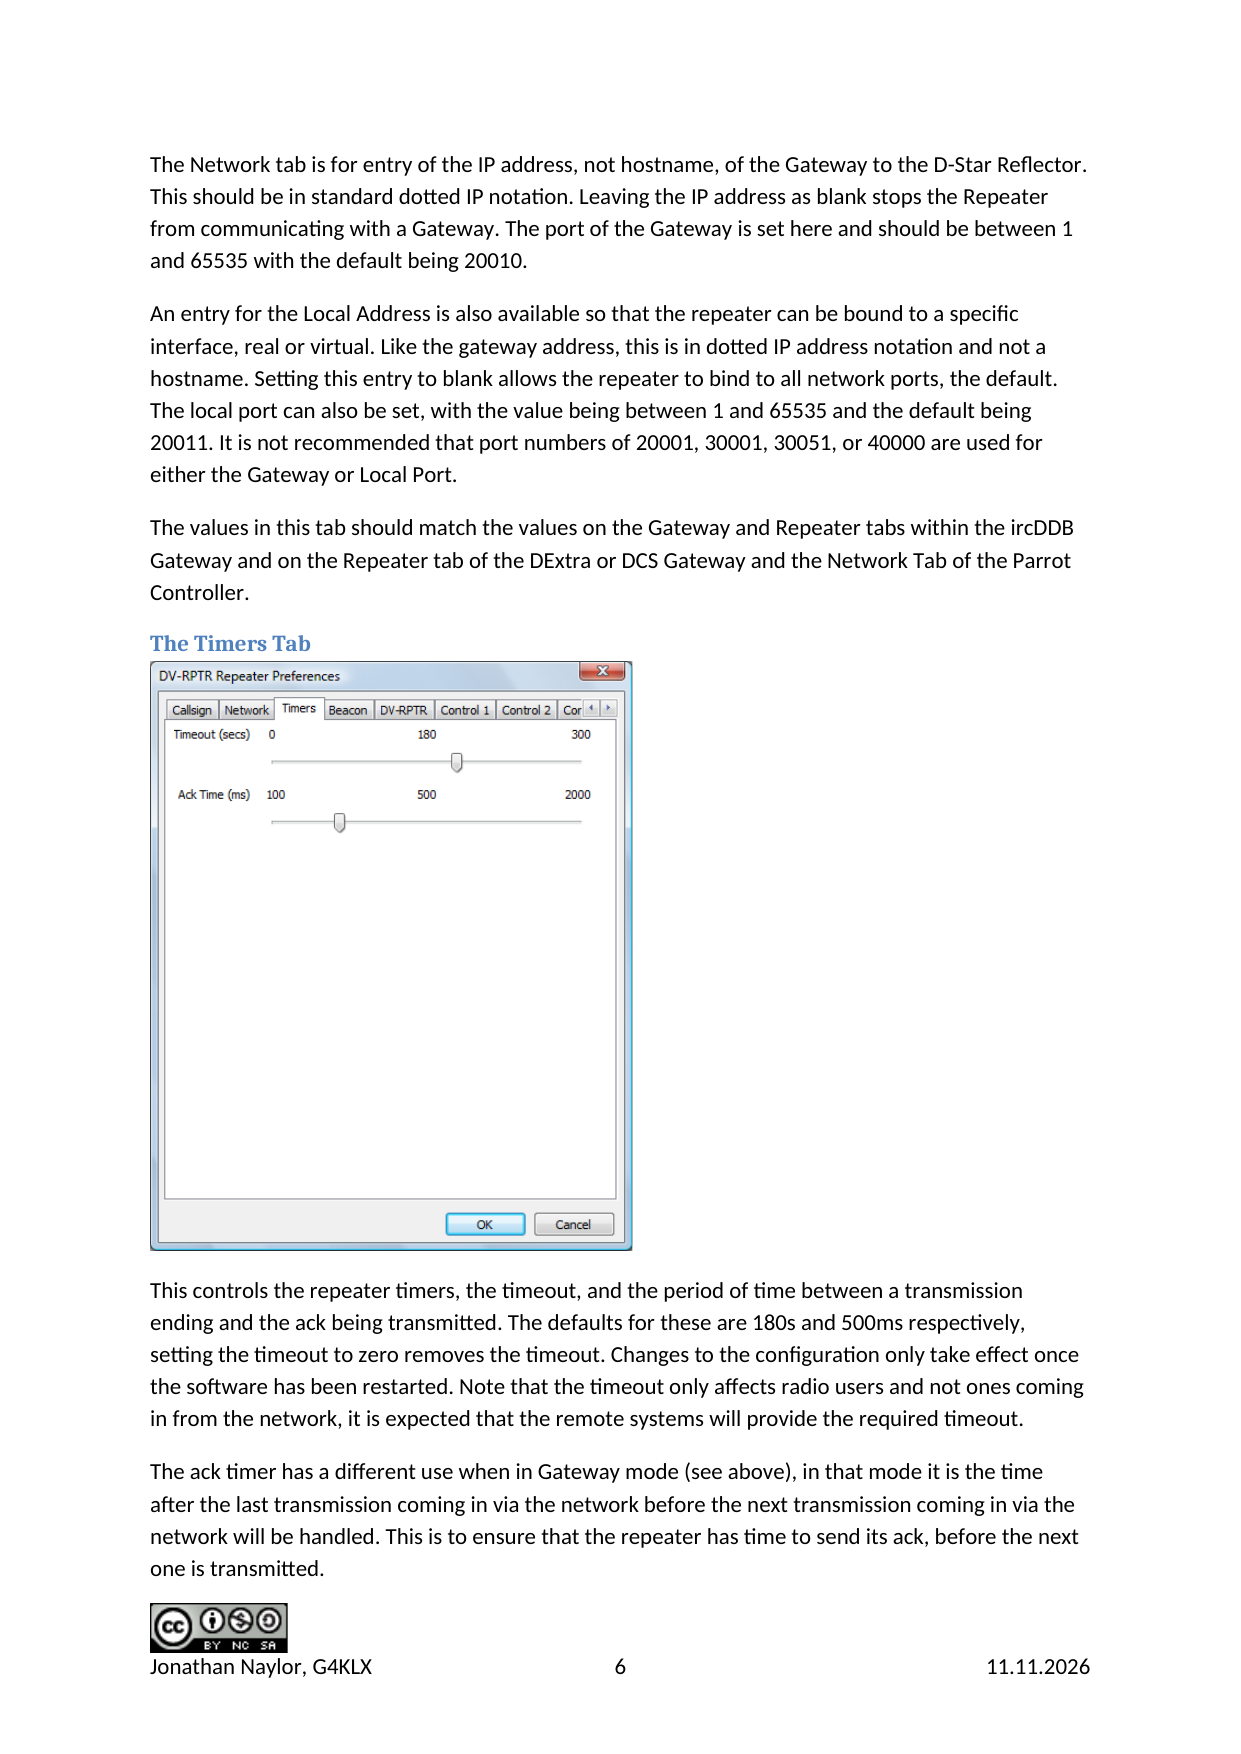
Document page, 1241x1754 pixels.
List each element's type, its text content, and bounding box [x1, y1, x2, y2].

subtitle The Timers Tab [150, 631, 1090, 657]
text This controls the repeater timers, the timeout, and the period of time between a transmission ending and the ack being transmitted. The defaults for these are 180s and 500ms respectively, setting the timeout to zero removes the timeout. Changes to the configuration only take effect once the software has been restarted. Note that the timeout only affects radio users and not ones coming in from the network, it is expected that the remote systems will provide the required timeout. [150, 1276, 1090, 1432]
text The ack timer has a different use when in Gateway mode (see above), in that mode it is the time after the last transmission coming in via the network before the next transmission coming in via the network will be handled. This is to ensure that the repeater has time to send its ack, before the next one is transmitted. [150, 1457, 1090, 1582]
text An entry for the Local Address is also available so that the repeater can be bound to a specific interface, real or virtual. Like the gateway address, this is in dotted IP address notation and not a hostname. Setting this entry to blank allows the repeater to bind to all network ports, the default. The local port can also be set, with the value being between 1 and 65535 and the default being 20011. It is not recommended that port numbers of 20001, 30001, 30051, or 40000 are used for either the Gateway or Local Port. [150, 299, 1090, 488]
picture [150, 661, 633, 1251]
text The Network tab is for entry of the IP address, not hostname, of the Gateway to the D-Star Reflector. This should be in standard dotted IP notation. Leaving the IP address as blank stops the Repeater from communicating with a Gateway. The port of the Gateway is set here and should be between 1 and 65535 with the default being 20010. [150, 150, 1090, 274]
text The values in this tab should match the values on the Gateway and Repeater tabs within the ircDDB Gateway and on the Repeater tab of the DExtra or DCS Gateway and the Network Tab of the Parrot Controller. [150, 513, 1090, 606]
picture [150, 1603, 288, 1653]
